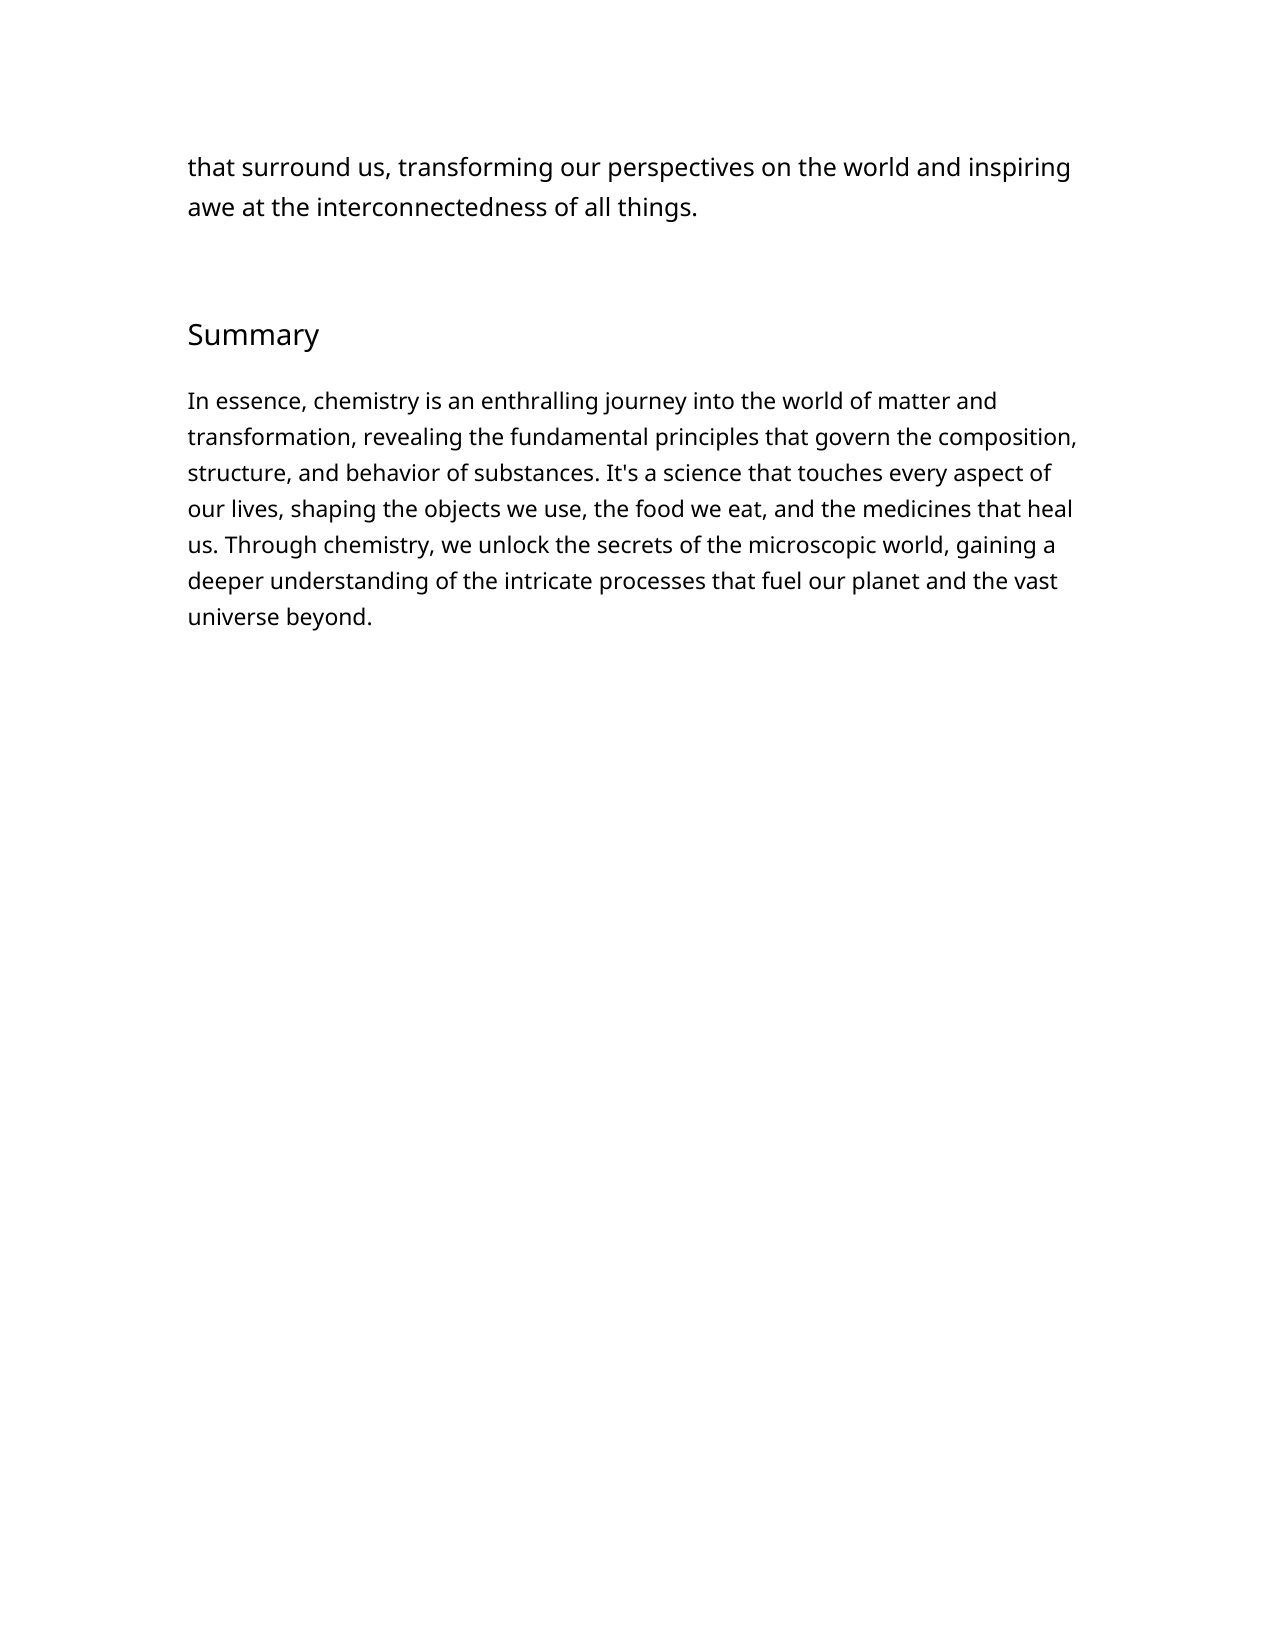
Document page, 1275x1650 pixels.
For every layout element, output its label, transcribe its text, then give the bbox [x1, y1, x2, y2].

text Summary [187, 314, 1087, 354]
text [187, 150, 1087, 223]
text In essence, chemistry is an enthralling journey into the world of matter and transformation, revealing the fundamental principles that govern the composition, structure, and behavior of substances. It's a science that touches every aspect of our lives, shaping the objects we use, the food we eat, and the medicines that heal us. Through chemistry, we unlock the secrets of the microscopic world, gaining a deeper understanding of the intricate processes that fuel our planet and the vast universe beyond. [187, 385, 1087, 632]
